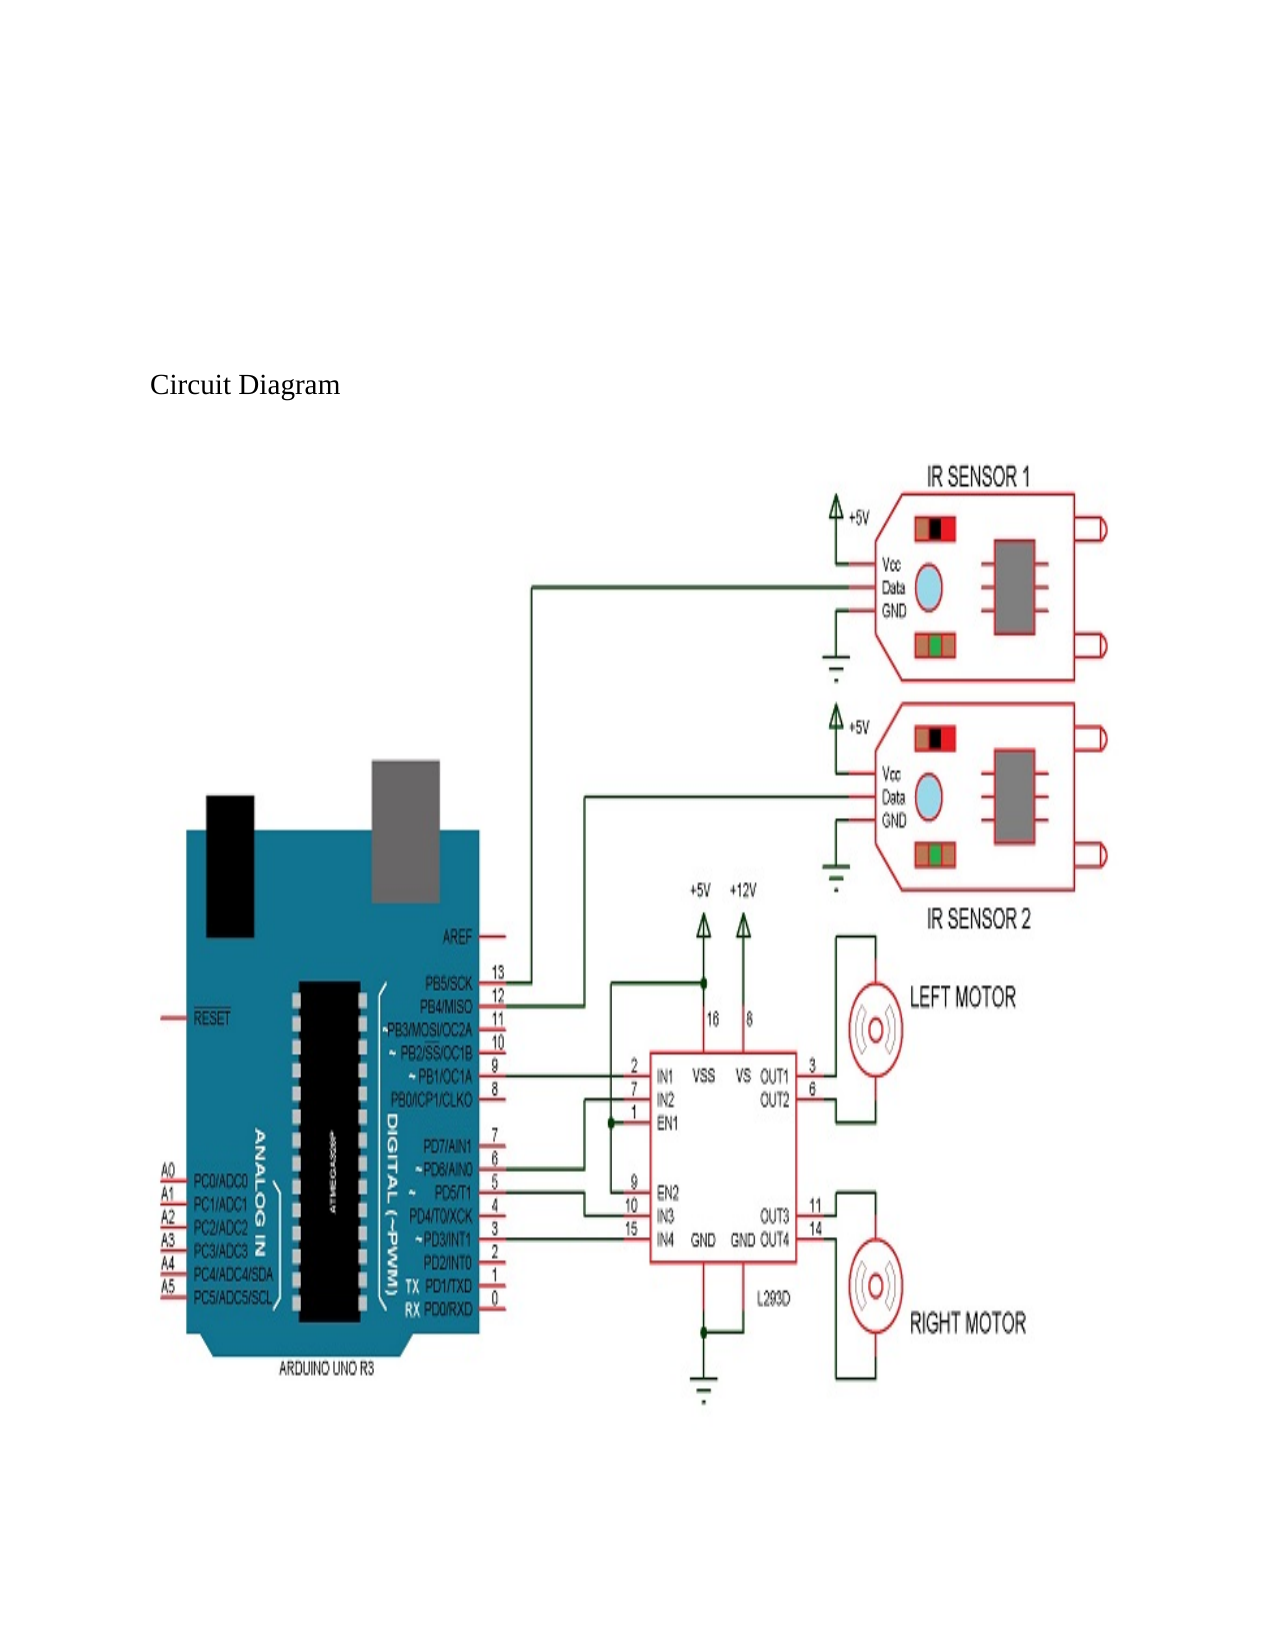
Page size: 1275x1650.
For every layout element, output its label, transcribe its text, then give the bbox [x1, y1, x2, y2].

picture [150, 446, 1125, 1433]
text Circuit Diagram [150, 367, 1125, 400]
